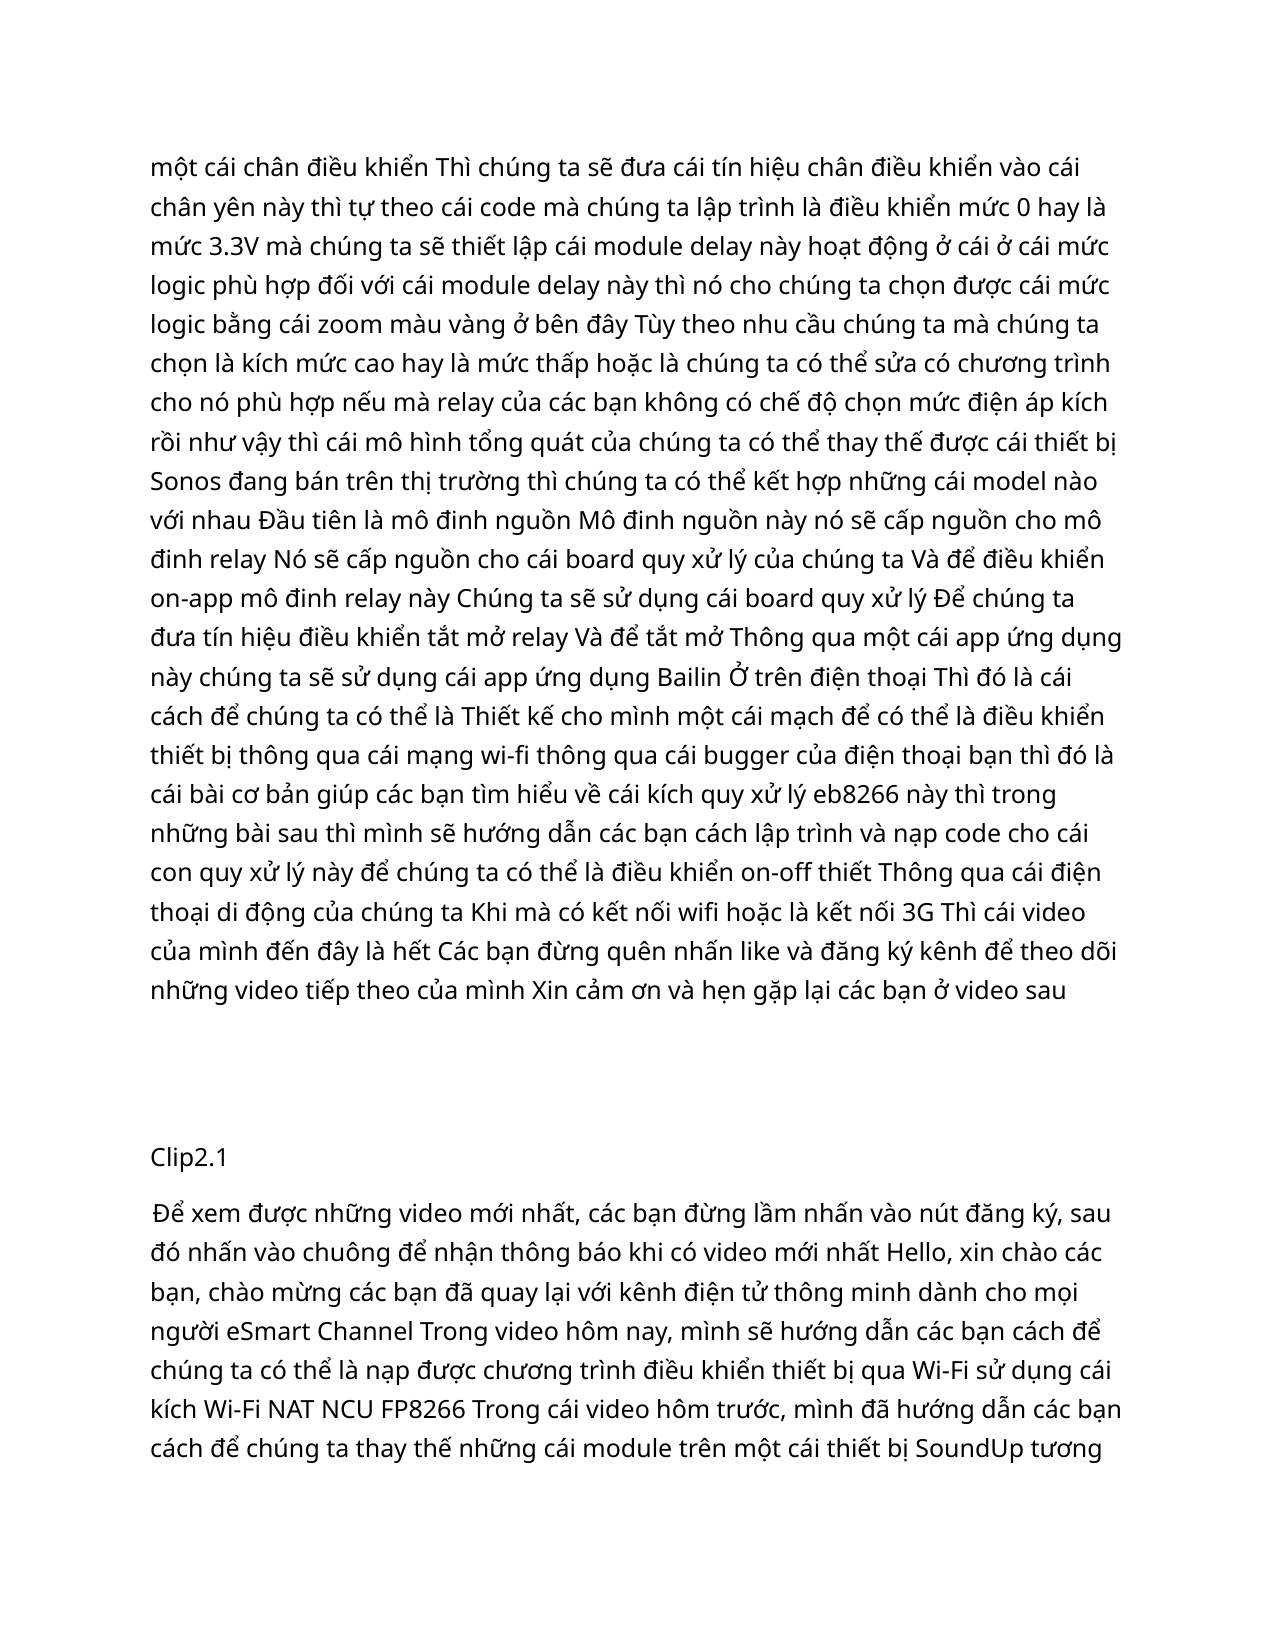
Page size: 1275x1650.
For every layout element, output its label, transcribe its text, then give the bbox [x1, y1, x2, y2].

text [150, 1196, 1125, 1465]
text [150, 150, 1125, 1007]
text Clip2.1 [150, 1140, 1125, 1174]
